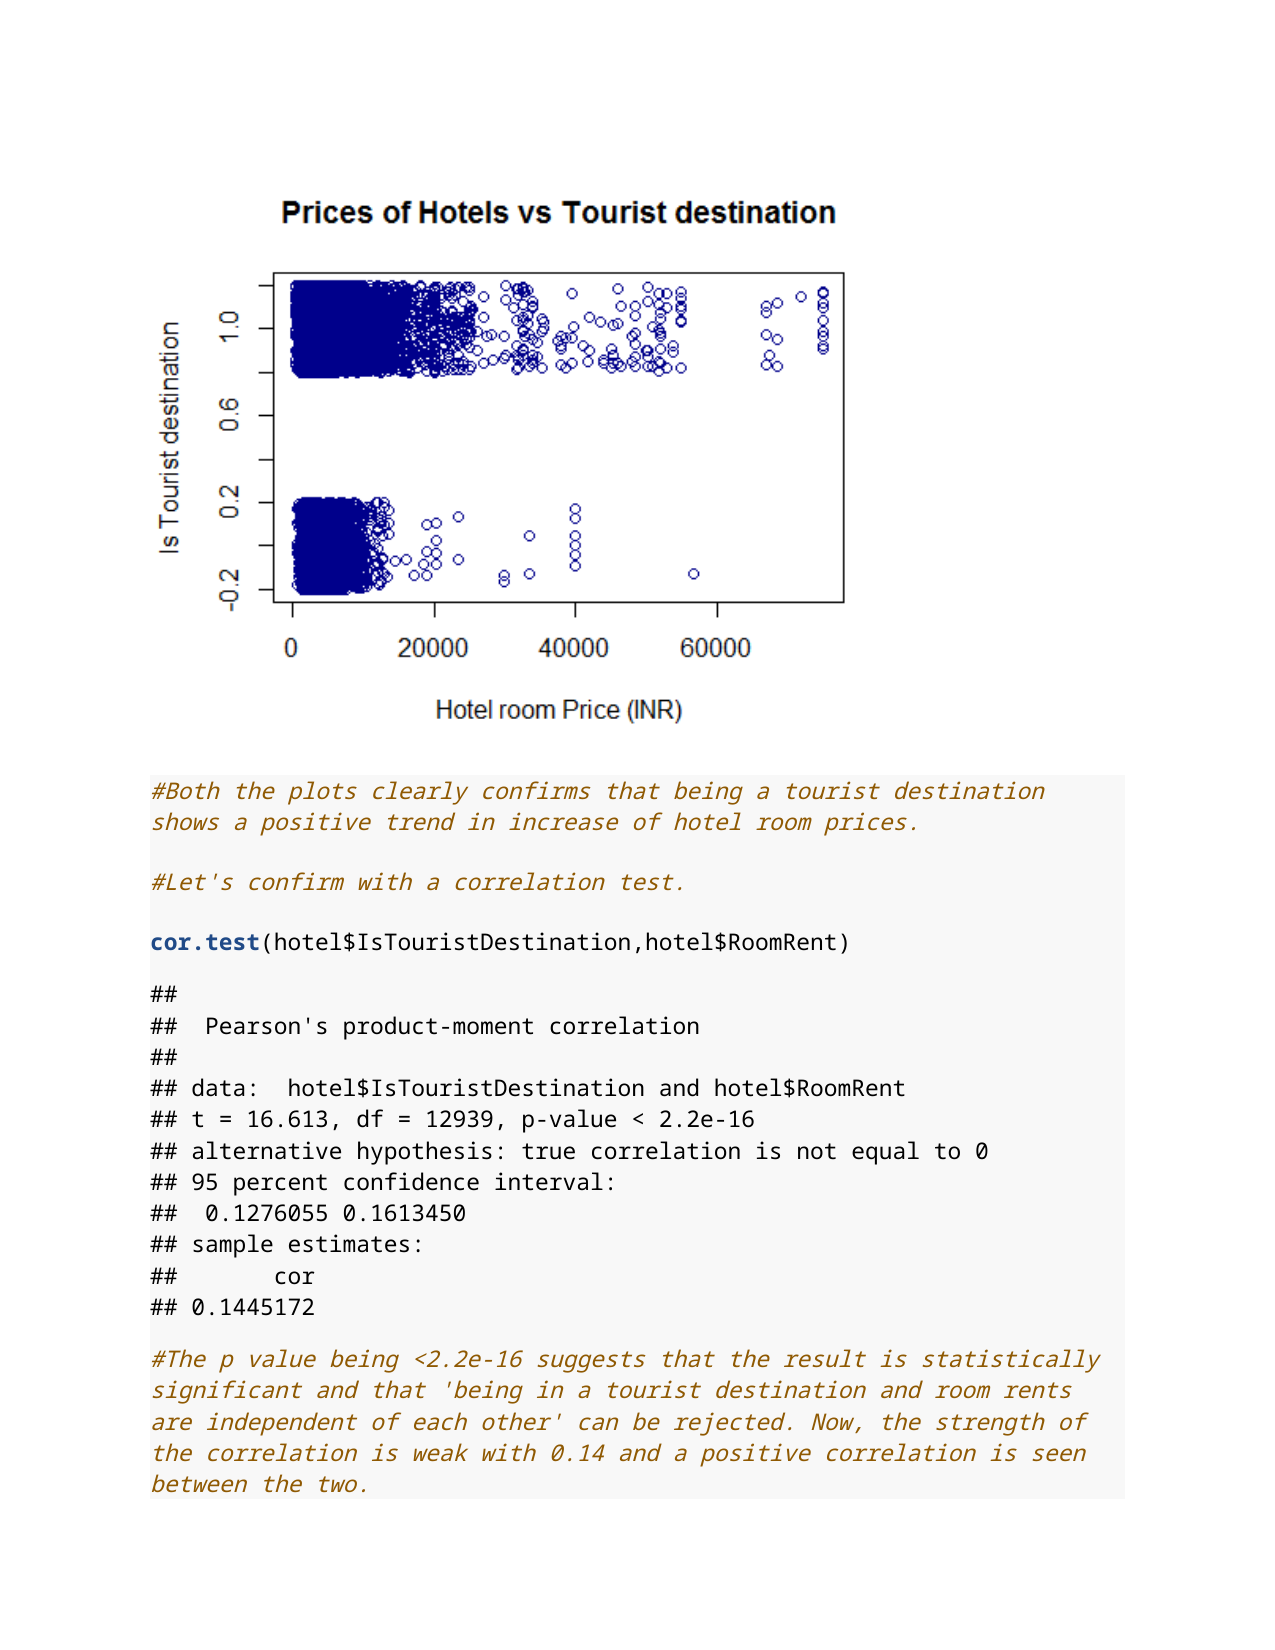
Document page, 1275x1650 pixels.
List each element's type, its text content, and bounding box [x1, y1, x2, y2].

text #The p value being <2.2e-16 suggests that the result is statistically significant and that 'being in a tourist destination and room rents are independent of each other' can be rejected. Now, the strength of the correlation is weak with 0.14 and a positive correlation is seen between the two. [370, 1343, 1125, 1499]
picture [150, 150, 908, 757]
text #Both the plots clearly confirms that being a tourist destination shows a positive trend in increase of hotel room prices. #Let's confirm with a correlation test. cor.test(hotel$IsTouristDestination,hotel$RoomRent) [150, 775, 1125, 958]
text ## ## Pearson's product-moment correlation ## ## data: hotel$IsTouristDestination and hotel$RoomRent ## t = 16.613, df = 12939, p-value < 2.2e-16 ## alternative hypothesis: true correlation is not equal to 0 ## 95 percent confidence interval: ## 0.1276055 0.1613450 ## sample estimates: ## cor ## 0.1445172 [150, 978, 1125, 1322]
